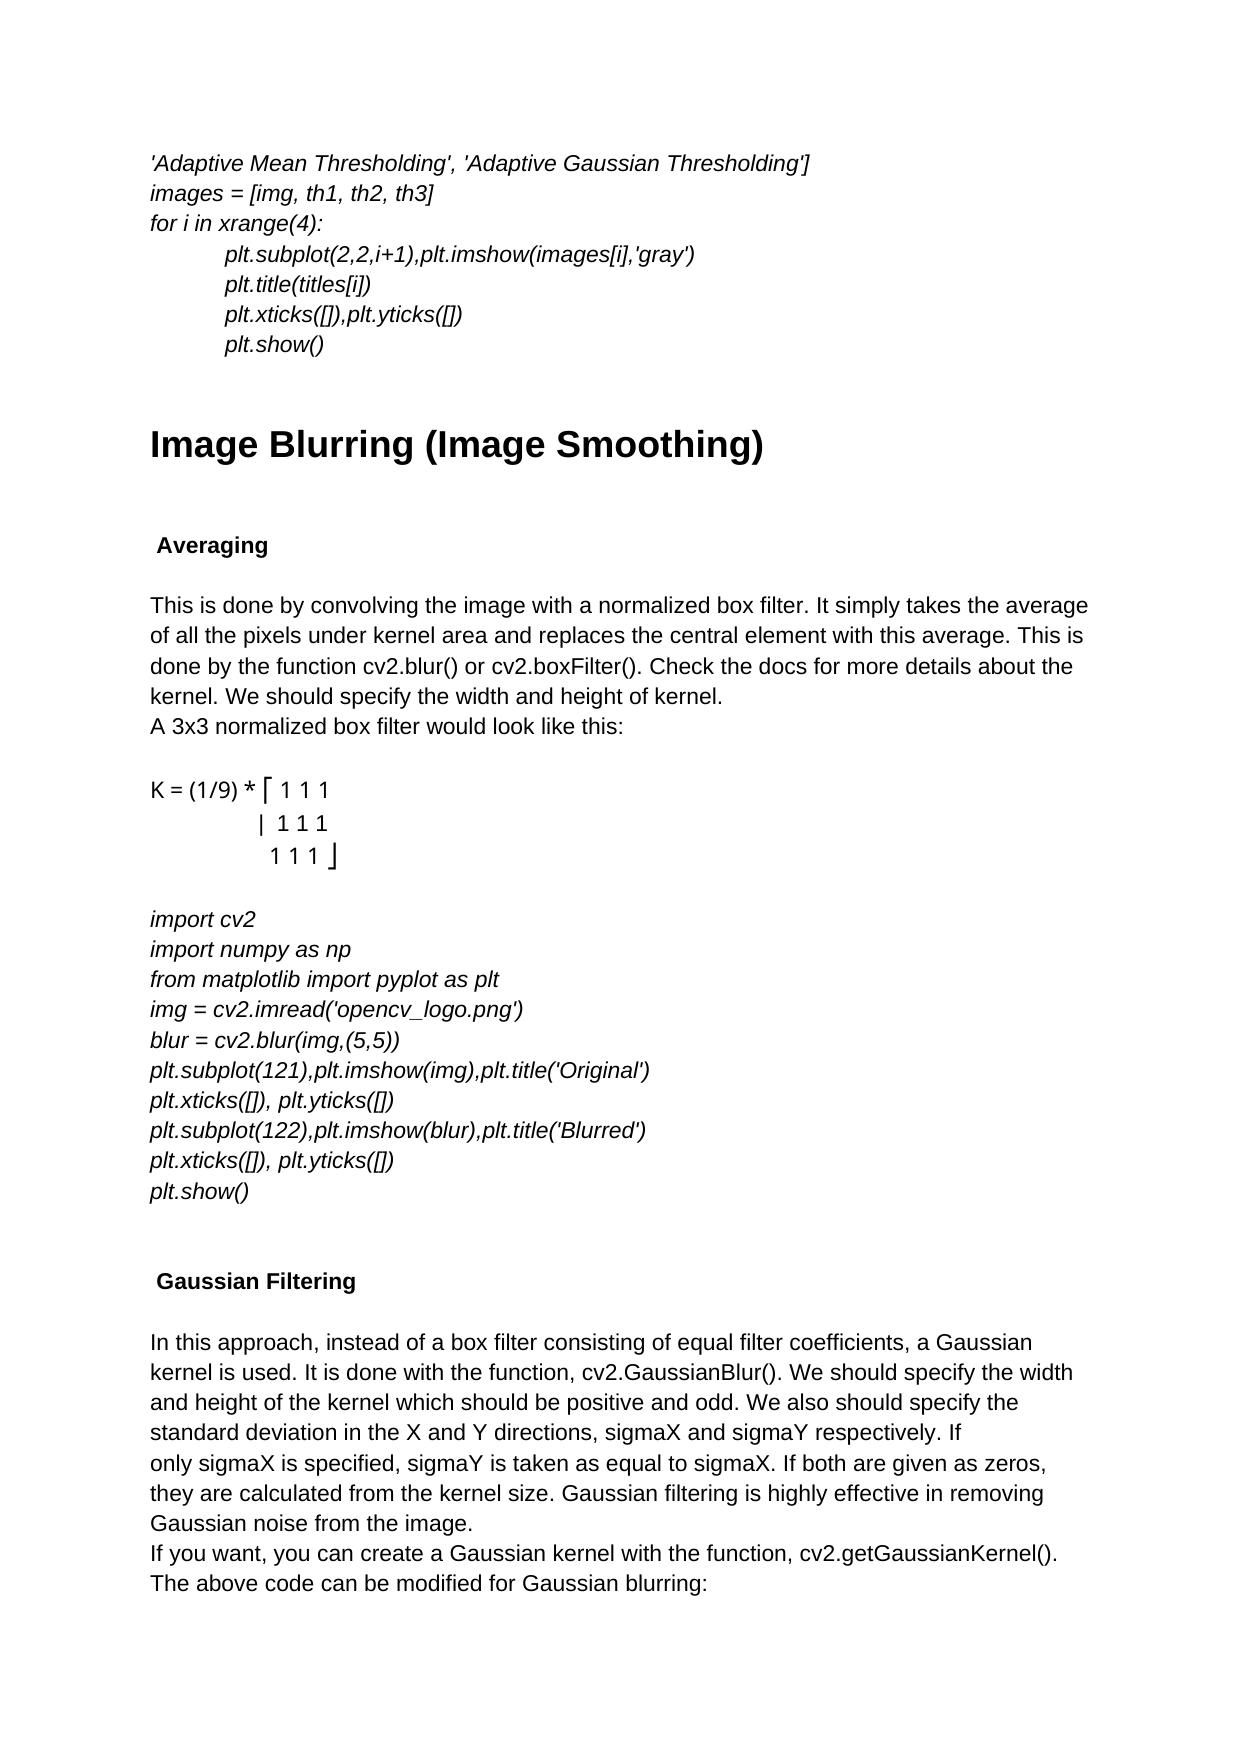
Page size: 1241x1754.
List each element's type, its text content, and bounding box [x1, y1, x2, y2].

text plt.xticks([]),plt.yticks([]) [225, 301, 1090, 327]
text only sigmaX is specified, sigmaY is taken as equal to sigmaX. If both are given as zeros, they are calculated from the kernel size. Gaussian filtering is highly effective in removing Gaussian noise from the image. [150, 1449, 1090, 1536]
text Gaussian Filtering [150, 1268, 1090, 1295]
text plt.show() [225, 331, 1090, 358]
text 1 1 1 ⎦ [150, 840, 1090, 871]
text Image Blurring (Image Smoothing) [150, 422, 1090, 465]
text In this approach, instead of a box filter consisting of equal filter coefficients, a Gaussian kernel is used. It is done with the function, cv2.GaussianBlur(). We should specify the width and height of the kernel which should be positive and odd. We also should specify the standard deviation in the X and Y directions, sigmaX and sigmaY respectively. If [150, 1329, 1090, 1446]
text The above code can be modified for Gaussian blurring: [150, 1570, 1090, 1597]
text 'Adaptive Mean Thresholding', 'Adaptive Gaussian Thresholding'] [150, 150, 1090, 176]
text This is done by convolving the image with a normalized box filter. It simply takes the average of all the pixels under kernel area and replaces the central element with this average. This is done by the function cv2.blur() or cv2.boxFilter(). Check the docs for more details about the kernel. We should specify the width and height of kernel. [150, 592, 1090, 709]
text images = [img, th1, th2, th3] [150, 180, 1090, 207]
text for i in xrange(4): [150, 210, 1090, 237]
text A 3x3 normalized box filter would look like this: [150, 713, 1090, 739]
text plt.xticks([]), plt.yticks([]) [150, 1087, 1090, 1113]
text plt.subplot(122),plt.imshow(blur),plt.title('Blurred') [150, 1117, 1090, 1144]
text from matplotlib import pyplot as plt [150, 966, 1090, 993]
text If you want, you can create a Gaussian kernel with the function, cv2.getGaussianKernel(). [150, 1540, 1090, 1567]
text plt.subplot(2,2,i+1),plt.imshow(images[i],'gray') [225, 241, 1090, 267]
text blur = cv2.blur(img,(5,5)) [150, 1027, 1090, 1053]
text plt.show() [150, 1178, 1090, 1204]
text | 1 1 1 [150, 809, 1090, 836]
text img = cv2.imread('opencv_logo.png') [150, 996, 1090, 1023]
text Averaging [150, 532, 1090, 558]
text import cv2 [150, 906, 1090, 932]
text plt.xticks([]), plt.yticks([]) [150, 1147, 1090, 1174]
text plt.title(titles[i]) [225, 271, 1090, 297]
text import numpy as np [150, 936, 1090, 962]
text K = (1/9) * ⎡ 1 1 1 [150, 773, 1090, 805]
text plt.subplot(121),plt.imshow(img),plt.title('Original') [150, 1057, 1090, 1083]
